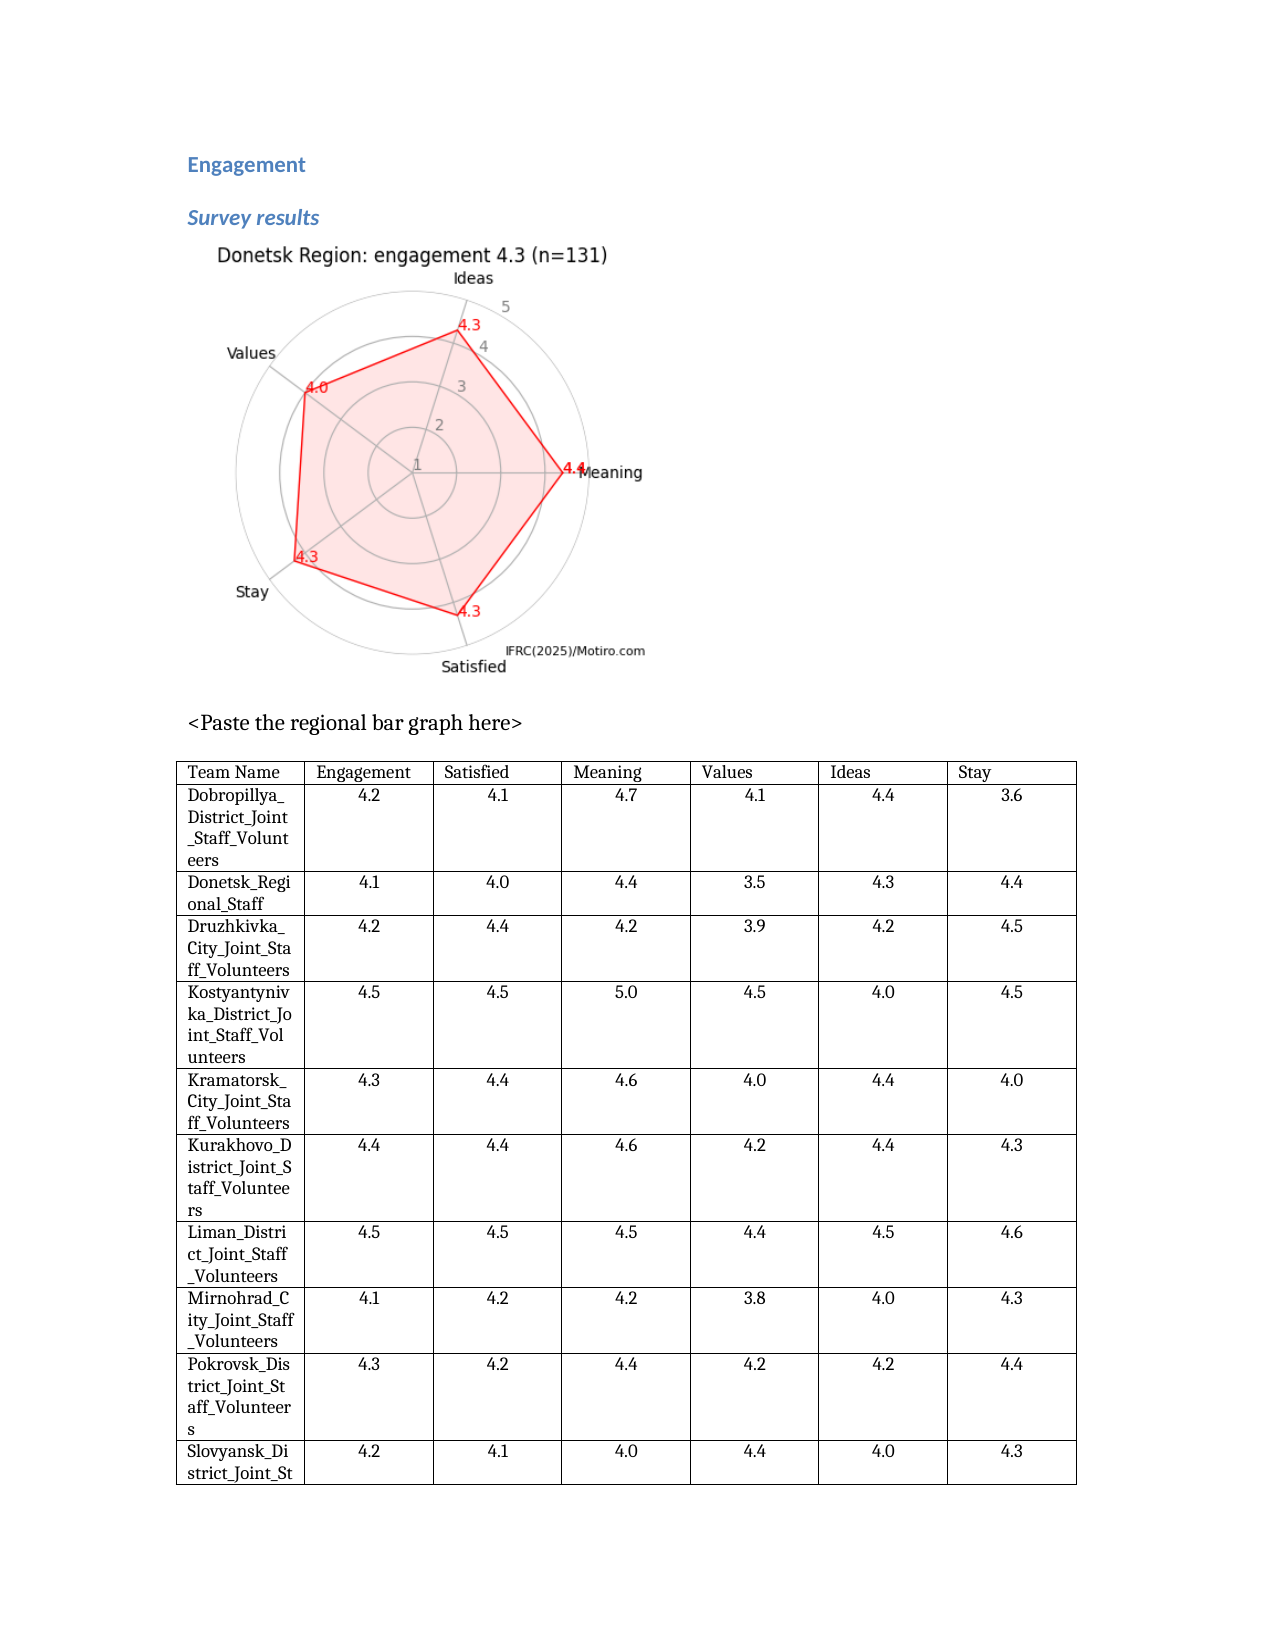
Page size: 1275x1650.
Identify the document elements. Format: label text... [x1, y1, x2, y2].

table_cell 4.6 [948, 1222, 1076, 1287]
table_cell 4.2 [434, 1288, 561, 1352]
table_cell 4.1 [305, 1288, 433, 1352]
table_cell 4.2 [305, 785, 433, 871]
table_cell 4.2 [562, 916, 690, 981]
table_cell 3.6 [948, 785, 1076, 871]
table_cell Donetsk_Regional_Staff [177, 872, 304, 915]
table_cell 4.2 [305, 916, 433, 981]
subtitle Survey results [187, 203, 1087, 231]
table_cell 4.0 [691, 1069, 818, 1134]
table_cell 4.4 [819, 785, 947, 871]
table_cell 4.1 [691, 785, 818, 871]
table_header Engagement [305, 762, 433, 783]
table_cell 4.2 [305, 1441, 433, 1484]
table_cell 4.4 [562, 1354, 690, 1440]
table_cell 4.1 [305, 872, 433, 915]
table_cell 4.5 [691, 982, 818, 1068]
table_cell 4.4 [819, 1069, 947, 1134]
table_cell 4.5 [948, 982, 1076, 1068]
table_cell 4.2 [691, 1135, 818, 1221]
table_cell Liman_District_Joint_Staff_Volunteers [177, 1222, 304, 1287]
table_cell 4.6 [562, 1069, 690, 1134]
table_cell 4.5 [305, 1222, 433, 1287]
table_cell 4.2 [562, 1288, 690, 1352]
table_cell 4.7 [562, 785, 690, 871]
table_cell 4.0 [819, 982, 947, 1068]
table_cell 4.4 [434, 916, 561, 981]
table_cell 4.4 [434, 1135, 561, 1221]
table_cell 4.3 [948, 1441, 1076, 1484]
table_cell 4.0 [562, 1441, 690, 1484]
table_cell Dobropillya_District_Joint_Staff_Volunteers [177, 785, 304, 871]
table_cell 4.4 [562, 872, 690, 915]
table_cell 4.0 [948, 1069, 1076, 1134]
table_cell 4.0 [434, 872, 561, 915]
table_cell 4.0 [819, 1288, 947, 1352]
table_header Stay [948, 762, 1076, 783]
table_cell 4.4 [948, 1354, 1076, 1440]
table_cell 3.5 [691, 872, 818, 915]
table_cell 4.0 [819, 1441, 947, 1484]
table_cell 4.1 [434, 785, 561, 871]
table_cell 4.3 [948, 1288, 1076, 1352]
table_cell 4.3 [948, 1135, 1076, 1221]
table_cell 4.2 [691, 1354, 818, 1440]
text <Paste the regional bar graph here> [187, 710, 1087, 736]
table_cell Mirnohrad_City_Joint_Staff_Volunteers [177, 1288, 304, 1352]
picture [206, 235, 657, 686]
table_cell 4.2 [819, 916, 947, 981]
table_cell 3.9 [691, 916, 818, 981]
table_cell 4.5 [562, 1222, 690, 1287]
table_cell 4.5 [305, 982, 433, 1068]
table_header Ideas [819, 762, 947, 783]
table_cell Druzhkivka_City_Joint_Staff_Volunteers [177, 916, 304, 981]
table_header Values [691, 762, 818, 783]
table_cell 4.5 [434, 1222, 561, 1287]
table_cell 4.4 [691, 1222, 818, 1287]
table_cell 4.4 [948, 872, 1076, 915]
table_cell Slovyansk_District_Joint_Staff_Volunteers [177, 1441, 304, 1484]
table_cell 4.5 [819, 1222, 947, 1287]
table_cell 4.4 [434, 1069, 561, 1134]
subtitle Engagement [187, 150, 1087, 178]
table_cell 4.1 [434, 1441, 561, 1484]
table_header Satisfied [434, 762, 561, 783]
table_cell Kostyantynivka_District_Joint_Staff_Volunteers [177, 982, 304, 1068]
table_cell 4.6 [562, 1135, 690, 1221]
table_cell Kurakhovo_District_Joint_Staff_Volunteers [177, 1135, 304, 1221]
table_cell 4.4 [819, 1135, 947, 1221]
table_cell Pokrovsk_District_Joint_Staff_Volunteers [177, 1354, 304, 1440]
table_cell 3.8 [691, 1288, 818, 1352]
table_cell 4.3 [819, 872, 947, 915]
table_cell 4.3 [305, 1069, 433, 1134]
table_header Team Name [177, 762, 304, 783]
table_header Meaning [562, 762, 690, 783]
table_cell 4.5 [948, 916, 1076, 981]
table_cell Kramatorsk_City_Joint_Staff_Volunteers [177, 1069, 304, 1134]
table_cell 4.4 [691, 1441, 818, 1484]
table_cell 4.2 [434, 1354, 561, 1440]
table_cell 5.0 [562, 982, 690, 1068]
table_cell 4.5 [434, 982, 561, 1068]
table_cell 4.2 [819, 1354, 947, 1440]
table_cell 4.3 [305, 1354, 433, 1440]
table_cell 4.4 [305, 1135, 433, 1221]
